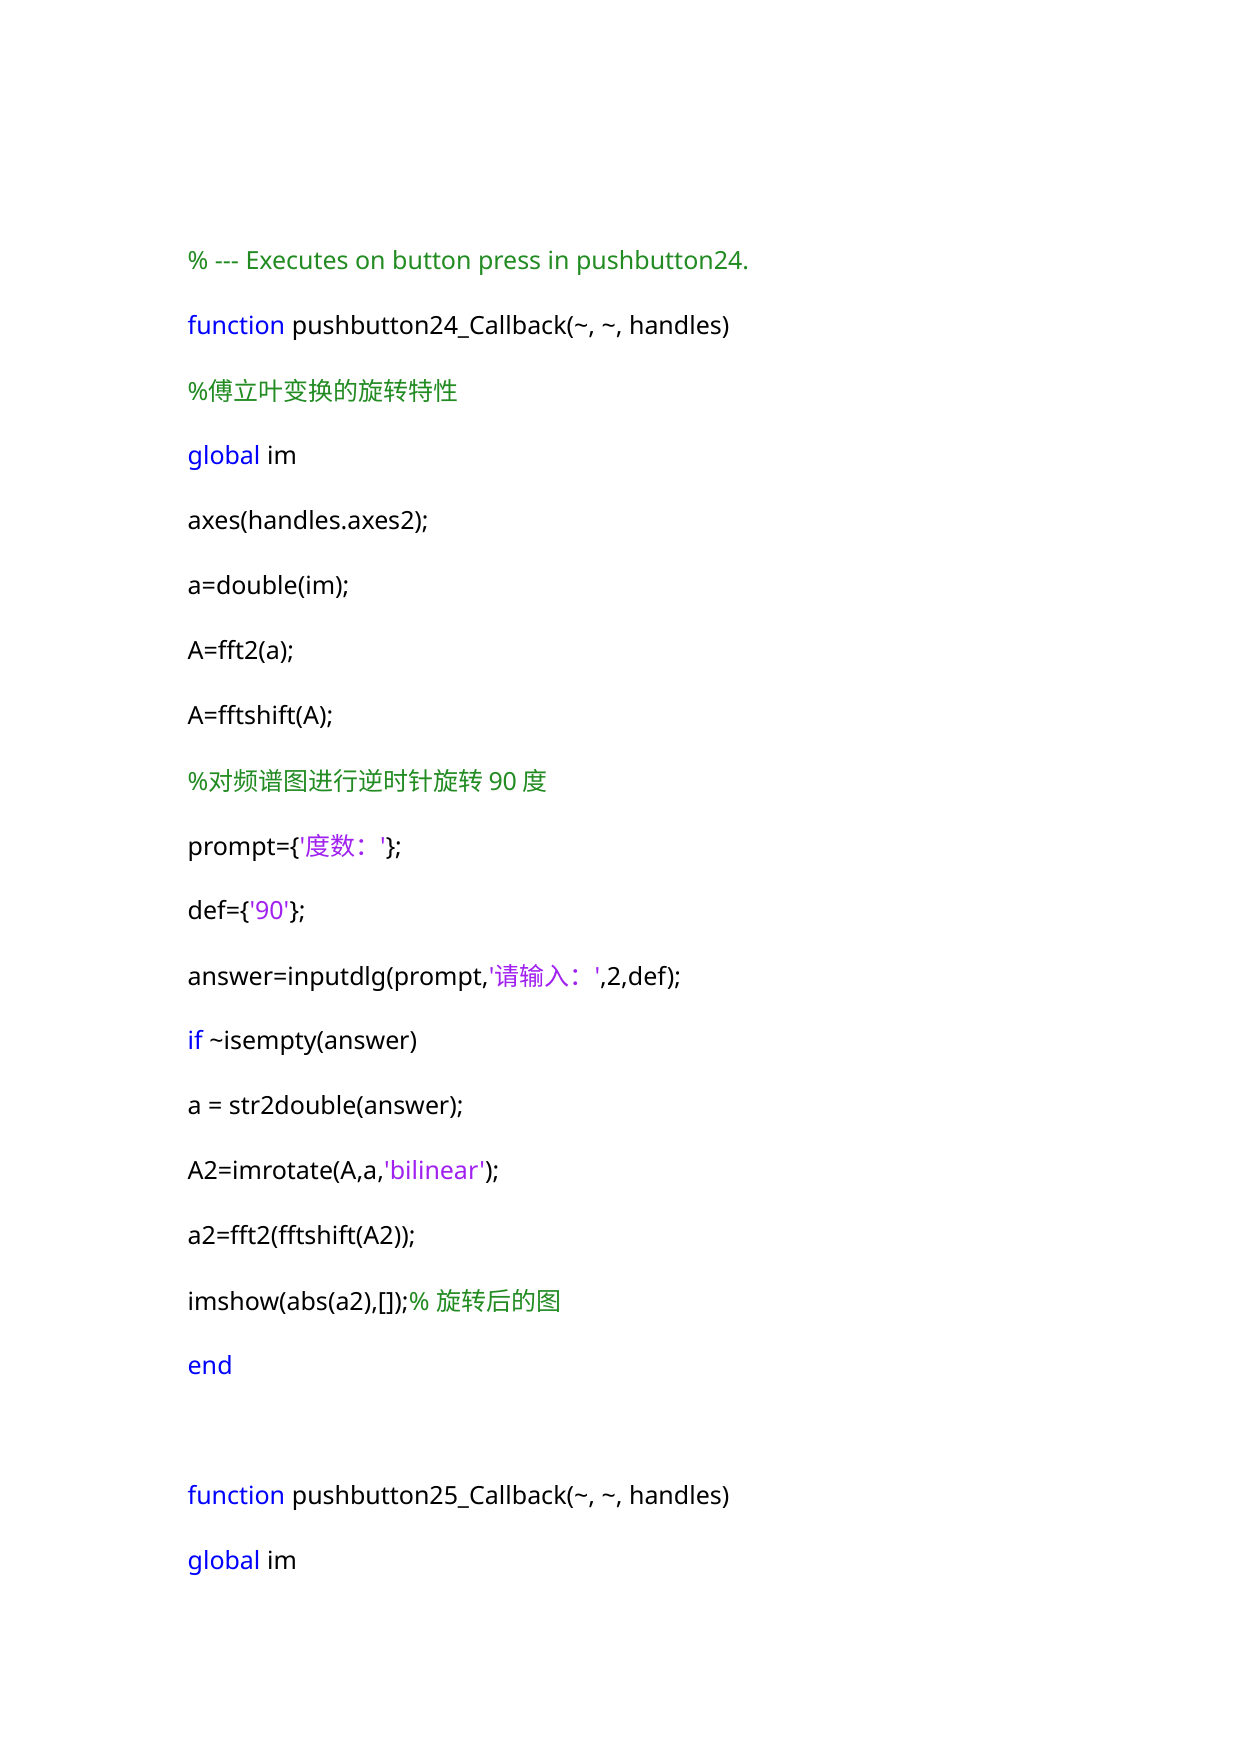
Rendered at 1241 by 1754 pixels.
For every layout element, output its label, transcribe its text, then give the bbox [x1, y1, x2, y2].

text def={'90'}; [187, 877, 1053, 942]
text function pushbutton25_Callback(~, ~, handles) [187, 1462, 1053, 1527]
text a2=fft2(fftshift(A2)); [187, 1202, 1053, 1267]
text global im [187, 422, 1053, 487]
text global im [187, 1527, 1053, 1592]
text %对频谱图进行逆时针旋转90度 [187, 747, 1053, 812]
text imshow(abs(a2),[]);% 旋转后的图 [187, 1267, 1053, 1332]
text %傅立叶变换的旋转特性 [187, 357, 1053, 422]
text A=fftshift(A); [187, 682, 1053, 747]
text axes(handles.axes2); [187, 487, 1053, 552]
text a=double(im); [187, 552, 1053, 617]
text end [187, 1332, 1053, 1397]
text answer=inputdlg(prompt,'请输入：',2,def); [187, 942, 1053, 1007]
text a = str2double(answer); [187, 1072, 1053, 1137]
text function pushbutton24_Callback(~, ~, handles) [187, 292, 1053, 357]
text prompt={'度数：'}; [187, 812, 1053, 877]
text if ~isempty(answer) [187, 1007, 1053, 1072]
text A=fft2(a); [187, 617, 1053, 682]
text A2=imrotate(A,a,'bilinear'); [187, 1137, 1053, 1202]
text % --- Executes on button press in pushbutton24. [187, 227, 1053, 292]
